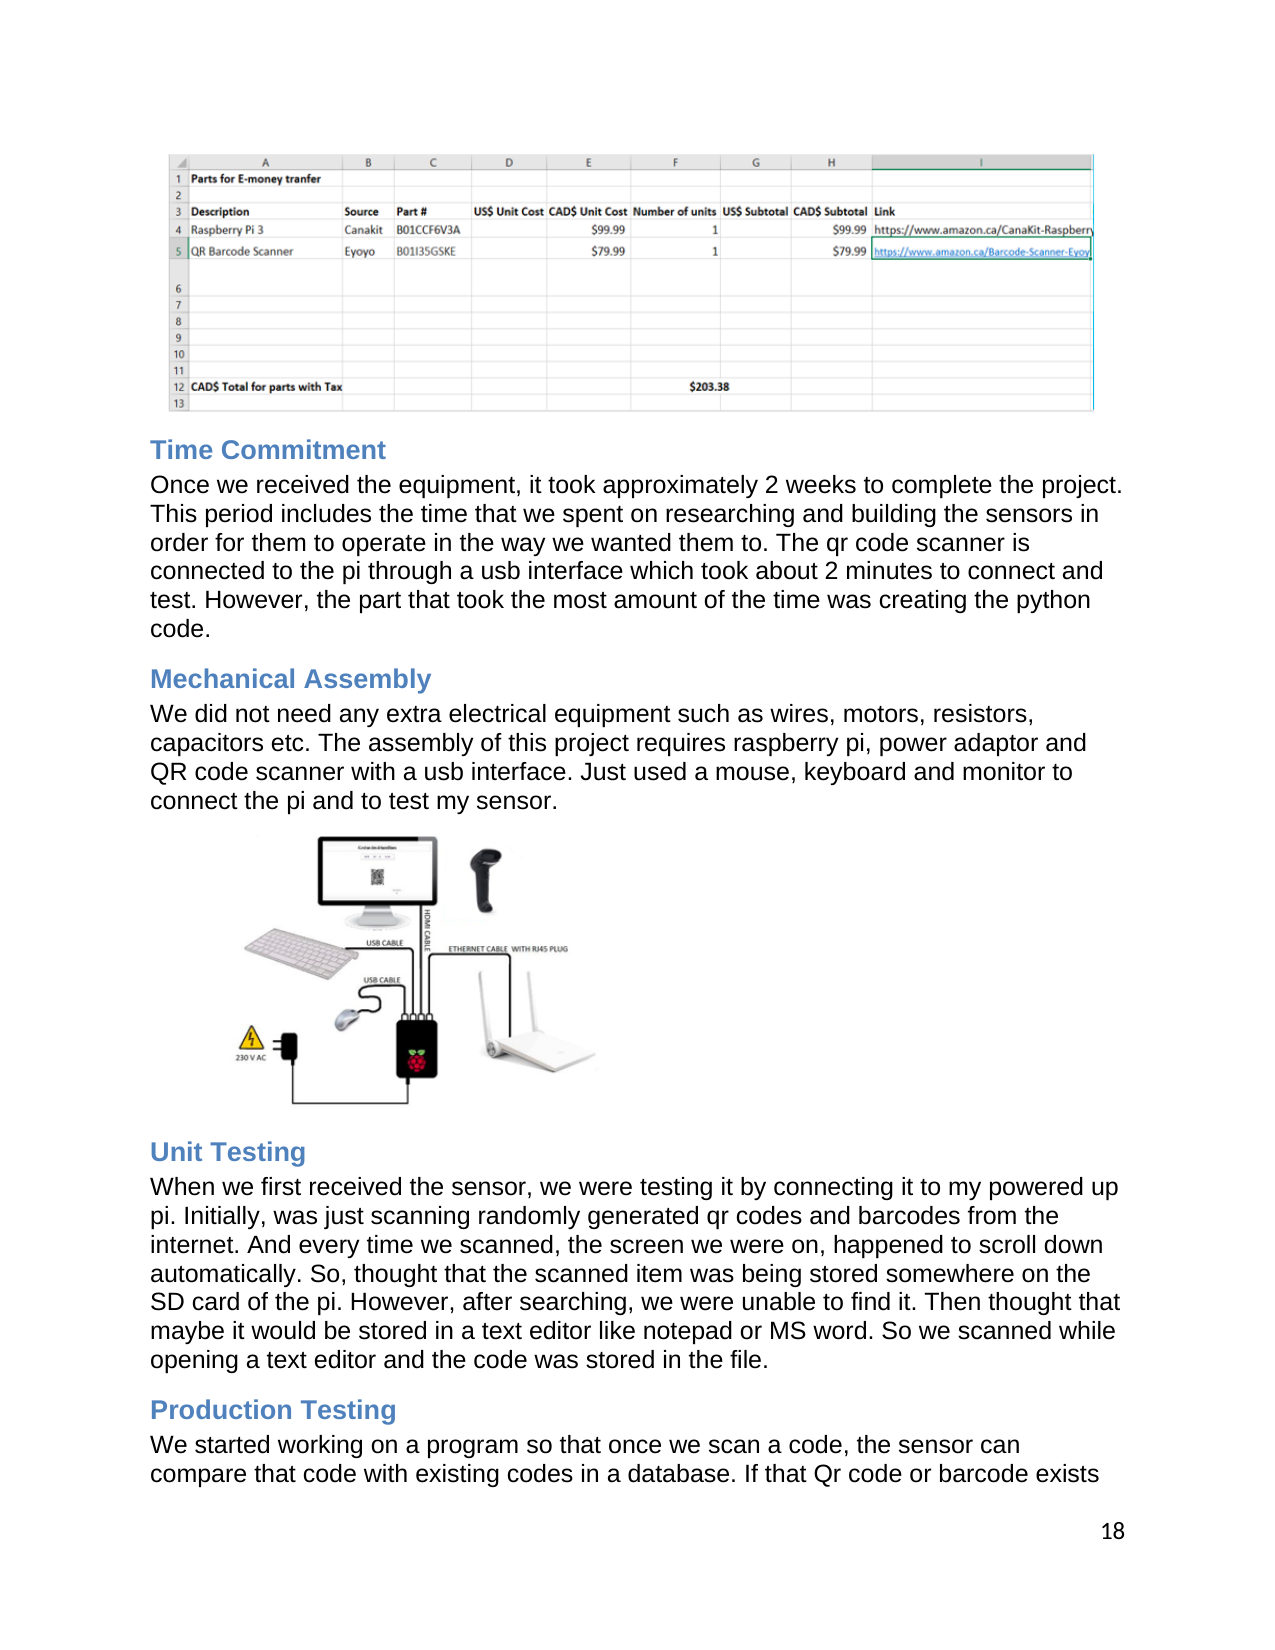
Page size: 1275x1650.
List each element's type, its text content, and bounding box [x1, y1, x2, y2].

subtitle Mechanical Assembly [150, 663, 1125, 695]
text When we first received the sensor, we were testing it by connecting it to my powered up pi. Initially, was just scanning randomly generated qr codes and barcodes from the internet. And every time we scanned, the screen we were on, happened to scroll down automatically. So, thought that the scanned item was being stored somewhere on the SD card of the pi. However, after searching, we were unable to find it. Then thought that maybe it would be stored in a text editor like notepad or MS word. So we scanned while opening a text editor and the code was stored in the file. [150, 1172, 1125, 1373]
subtitle Production Testing [150, 1394, 1125, 1426]
picture [150, 150, 1117, 414]
text We did not need any extra electrical equipment such as wires, motors, resistors, capacitors etc. The assembly of this project requires raspberry pi, power adaptor and QR code scanner with a usb interface. Just used a mouse, keyboard and monitor to connect the pi and to test my sensor. [150, 699, 1125, 814]
subtitle Unit Testing [150, 1136, 1125, 1168]
text Once we received the equipment, it took approximately 2 weeks to complete the project. This period includes the time that we spent on researching and building the sensors in order for them to operate in the way we wanted them to. The qr code scanner is connected to the pi through a usb interface which took about 2 minutes to connect and test. However, the part that took the most amount of the time was creating the python code. [150, 470, 1125, 643]
subtitle Time Commitment [150, 434, 1125, 465]
picture [150, 835, 616, 1116]
